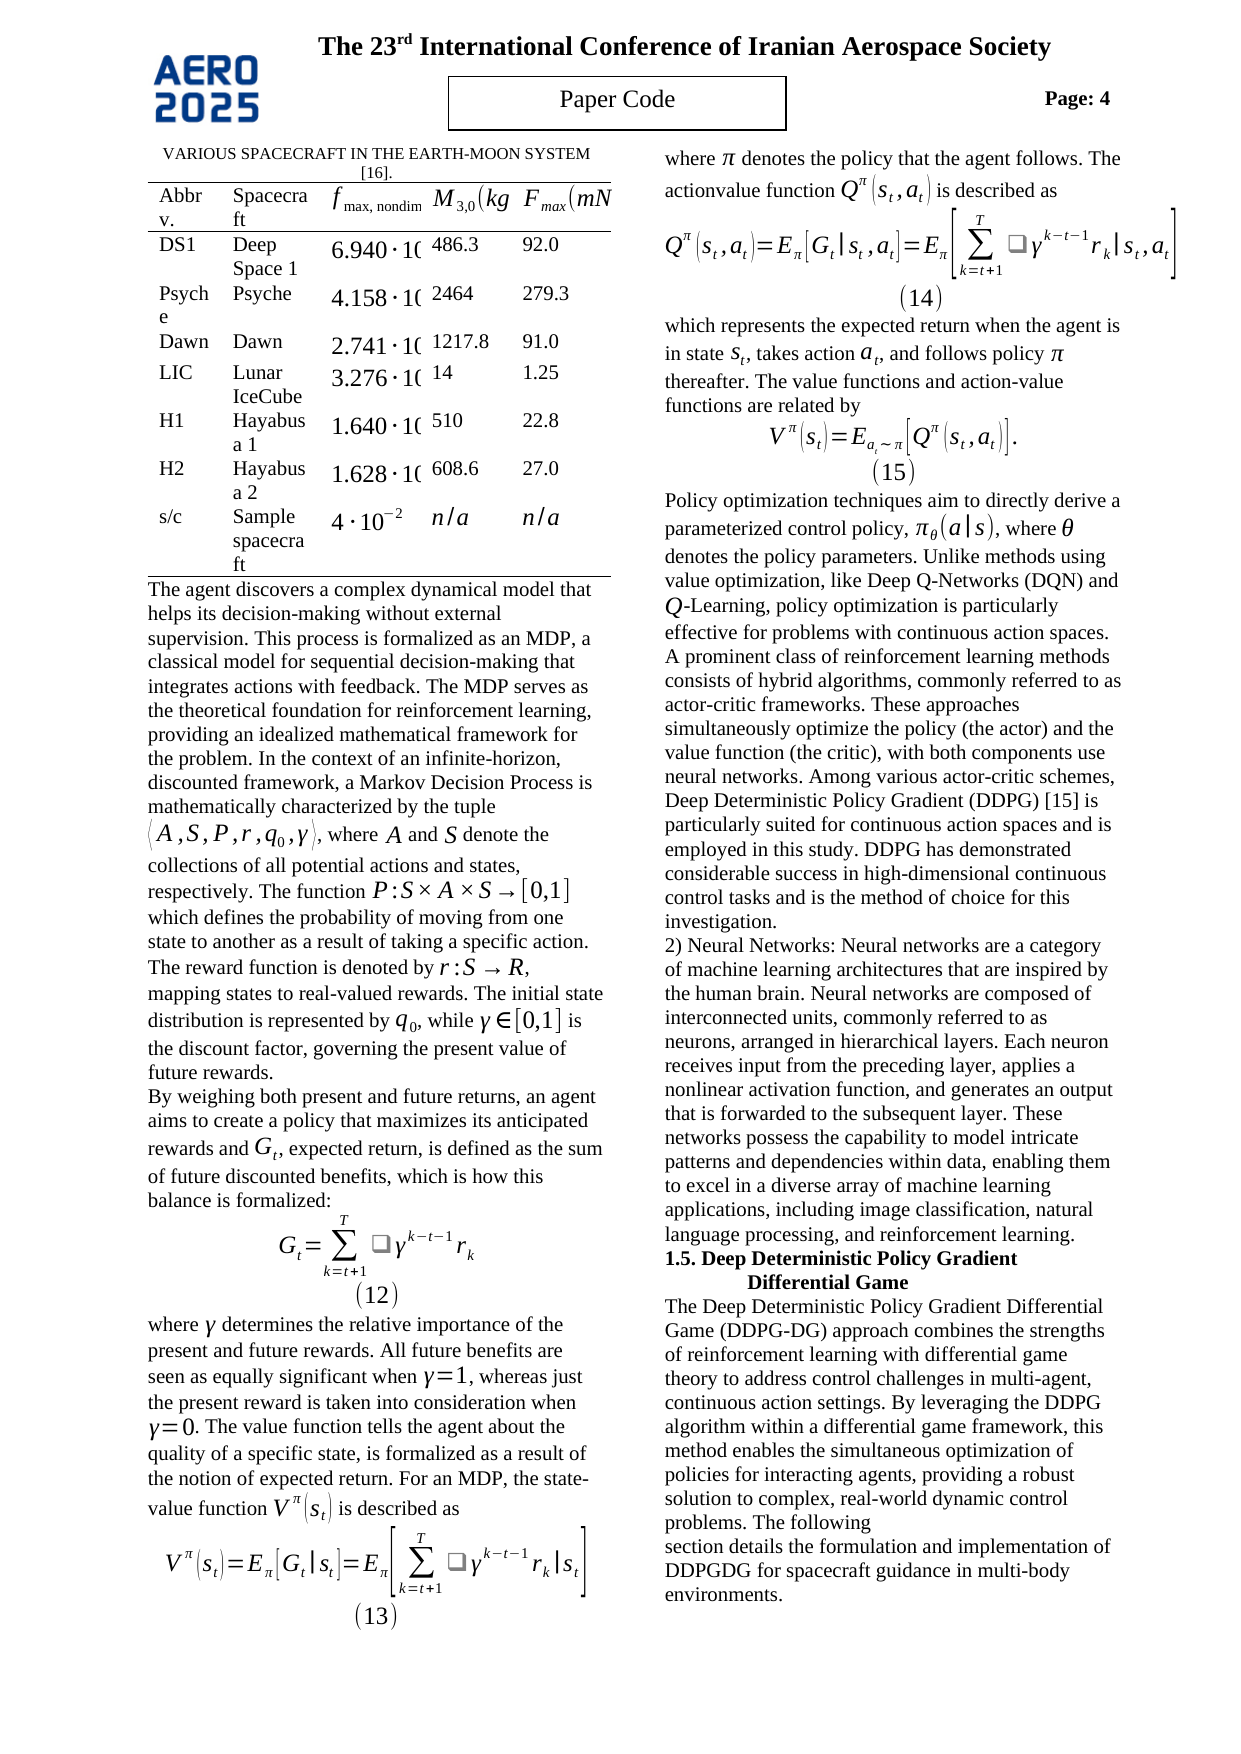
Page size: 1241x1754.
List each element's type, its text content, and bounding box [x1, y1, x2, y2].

table_cell Dawn [148, 329, 221, 360]
table_cell 91.0 [511, 329, 611, 360]
table_cell 279.3 [511, 280, 611, 328]
table_cell Psyche [148, 280, 221, 328]
table_cell Psyche [221, 280, 320, 328]
table_header Spacecraft [221, 183, 320, 231]
table_cell Dawn [221, 329, 320, 360]
table_cell [320, 504, 420, 576]
table_header [320, 183, 420, 231]
text where determines the relative importance of the present and future rewards. All future benefits are seen as equally significant when , whereas just the present reward is taken into consideration when . The value function tells the agent about the quality of a specific state, is formalized as a result of the notion of expected return. For an MDP, the state-value function is described as [148, 1310, 605, 1526]
text Policy optimization techniques aim to directly derive a parameterized control policy, , where denotes the policy parameters. Unlike methods using value optimization, like Deep Q-Networks (DQN) and -Learning, policy optimization is particularly effective for problems with continuous action spaces. A prominent class of reinforcement learning methods consists of hybrid algorithms, commonly referred to as actor-critic frameworks. These approaches simultaneously optimize the policy (the actor) and the value function (the critic), with both components use neural networks. Among various actor-critic schemes, Deep Deterministic Policy Gradient (DDPG) [15] is particularly suited for continuous action spaces and is employed in this study. DDPG has demonstrated considerable success in high-dimensional continuous control tasks and is the method of choice for this investigation. 2) Neural Networks: Neural networks are a category of machine learning architectures that are inspired by the human brain. Neural networks are composed of interconnected units, commonly referred to as neurons, arranged in hierarchical layers. Each neuron receives input from the preceding layer, applies a nonlinear activation function, and generates an output that is forwarded to the subsequent layer. These networks possess the capability to model intricate patterns and dependencies within data, enabling them to excel in a diverse array of machine learning applications, including image classification, natural language processing, and reinforcement learning. [664, 488, 1122, 1246]
table_cell 14 [420, 360, 511, 408]
table_cell LIC [148, 360, 221, 408]
table_cell [320, 360, 420, 408]
table_cell 1217.8 [420, 329, 511, 360]
subtitle Deep Deterministic Policy Gradient Differential Game [664, 1246, 1122, 1294]
text which represents the expected return when the agent is in state , takes action , and follows policy thereafter. The value functions and action-value functions are related by [664, 313, 1122, 417]
table_cell 27.0 [511, 456, 611, 504]
table_cell Hayabusa 1 [221, 408, 320, 456]
text By weighing both present and future returns, an agent aims to create a policy that maximizes its anticipated rewards and , expected return, is defined as the sum of future discounted benefits, which is how this balance is formalized: [148, 1084, 605, 1212]
table_cell 608.6 [420, 456, 511, 504]
table_cell Sample spacecraft [221, 504, 320, 576]
table_cell [420, 504, 511, 576]
table_cell 486.3 [420, 232, 511, 280]
table_cell [320, 232, 420, 280]
table_cell Lunar IceCube [221, 360, 320, 408]
table_cell 92.0 [511, 232, 611, 280]
table_cell 1.25 [511, 360, 611, 408]
text where denotes the policy that the agent follows. The actionvalue function is described as [664, 144, 1122, 208]
table_cell Hayabusa 2 [221, 456, 320, 504]
table_cell [320, 408, 420, 456]
table_cell H2 [148, 456, 221, 504]
table_header [511, 183, 611, 231]
table_header [420, 183, 511, 231]
table_cell 22.8 [511, 408, 611, 456]
text The Deep Deterministic Policy Gradient Differential Game (DDPG-DG) approach combines the strengths of reinforcement learning with differential game theory to address control challenges in multi-agent, continuous action settings. By leveraging the DDPG algorithm within a differential game framework, this method enables the simultaneous optimization of policies for interacting agents, providing a robust solution to complex, real-world dynamic control problems. The following section details the formulation and implementation of DDPGDG for spacecraft guidance in multi-body environments. [664, 1294, 1122, 1606]
table_cell [320, 329, 420, 360]
picture [147, 30, 266, 148]
table_cell DS1 [148, 232, 221, 280]
table_cell s/c [148, 504, 221, 576]
table_cell 2464 [420, 280, 511, 328]
table_cell [511, 504, 611, 576]
table_cell 510 [420, 408, 511, 456]
table_cell H1 [148, 408, 221, 456]
table_cell [320, 456, 420, 504]
table_cell Deep Space 1 [221, 232, 320, 280]
table_header Abbrv. [148, 183, 221, 231]
table_cell [320, 280, 420, 328]
text TABLE I NONDIMENSIONALIZED LOW-THRUST CAPABILITIES OF VARIOUS SPACECRAFT IN THE EARTH-MOON SYSTEM [16]. [148, 144, 605, 182]
text The agent discovers a complex dynamical model that helps its decision-making without external supervision. This process is formalized as an MDP, a classical model for sequential decision-making that integrates actions with feedback. The MDP serves as the theoretical foundation for reinforcement learning, providing an idealized mathematical framework for the problem. In the context of an infinite-horizon, discounted framework, a Markov Decision Process is mathematically characterized by the tuple , where and denote the collections of all potential actions and states, respectively. The function which defines the probability of moving from one state to another as a result of taking a specific action. The reward function is denoted by , mapping states to real-valued rewards. The initial state distribution is represented by , while is the discount factor, governing the present value of future rewards. [148, 577, 605, 1084]
